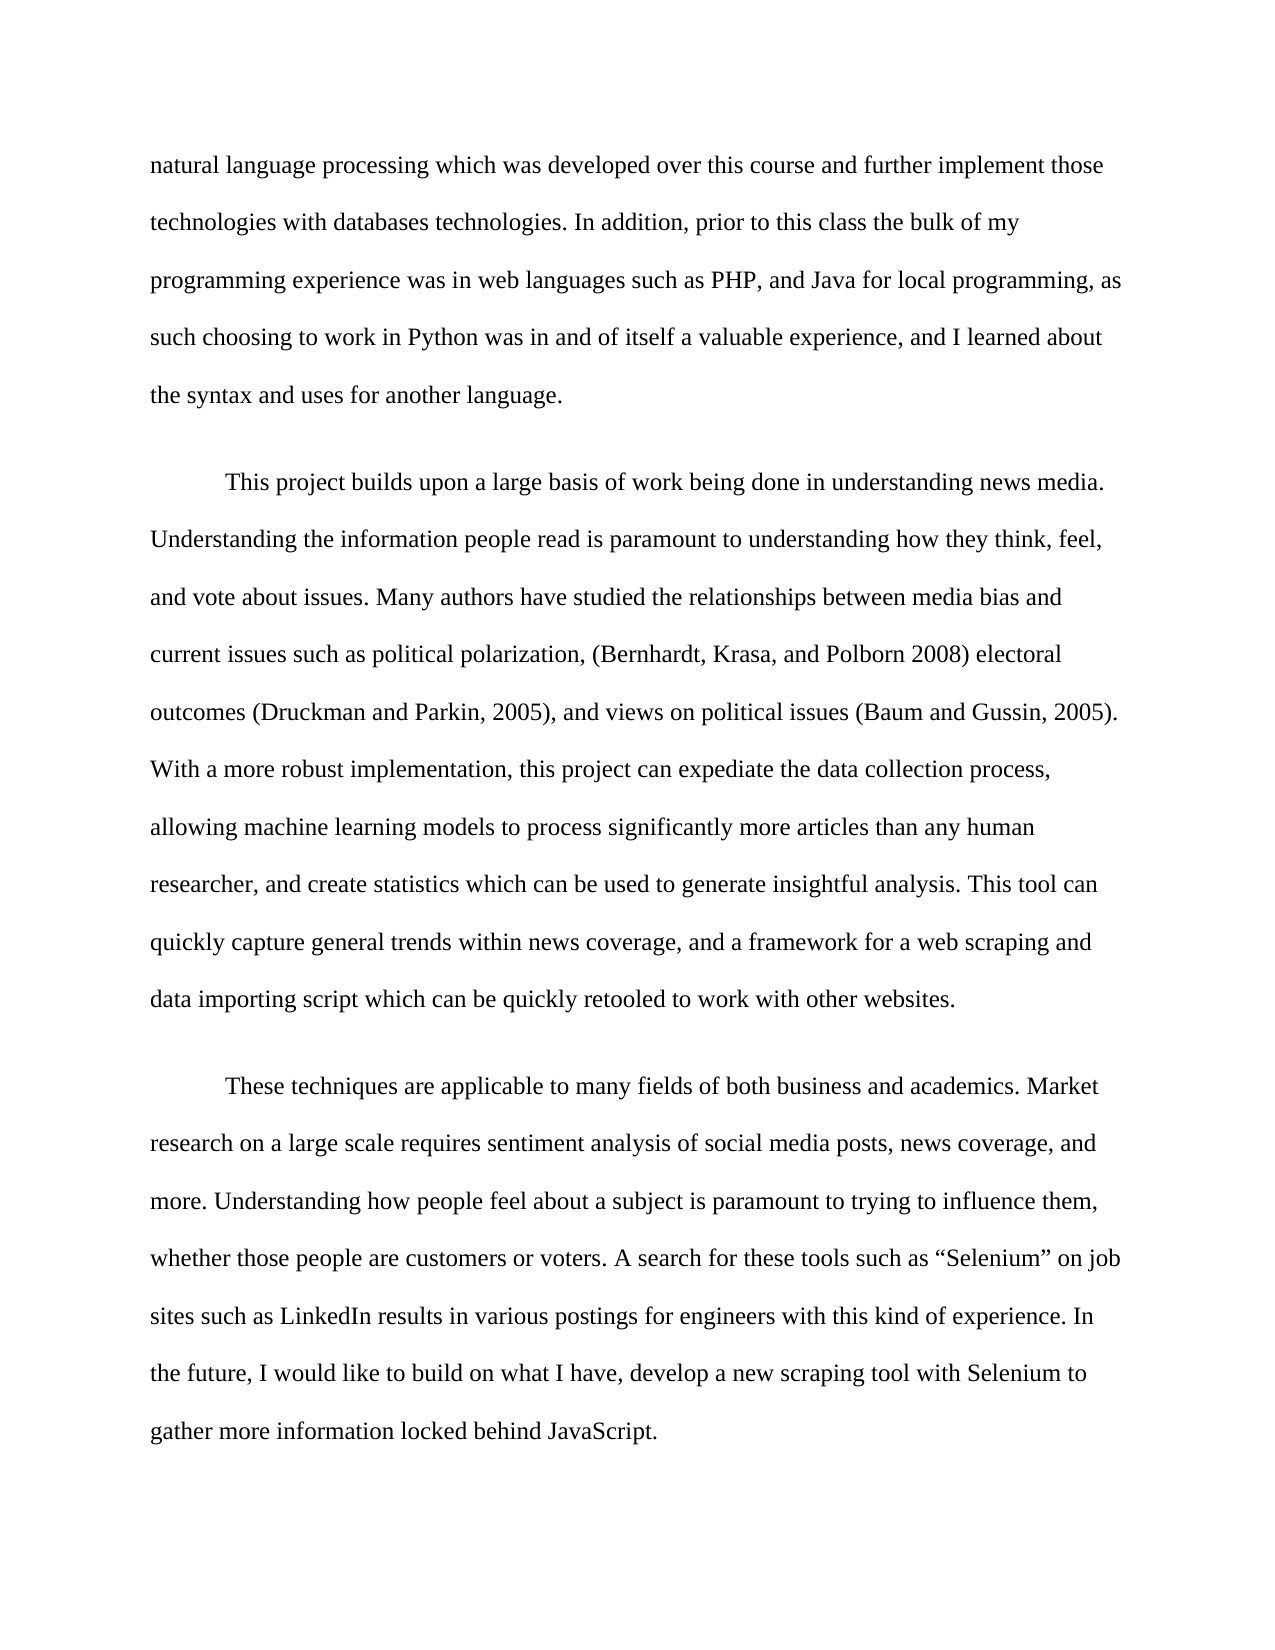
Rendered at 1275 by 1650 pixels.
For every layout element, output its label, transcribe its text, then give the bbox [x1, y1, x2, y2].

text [150, 150, 1125, 409]
text This project builds upon a large basis of work being done in understanding news media. Understanding the information people read is paramount to understanding how they think, feel, and vote about issues. Many authors have studied the relationships between media bias and current issues such as political polarization, (Bernhardt, Krasa, and Polborn 2008) electoral outcomes (Druckman and Parkin, 2005), and views on political issues (Baum and Gussin, 2005). With a more robust implementation, this project can expediate the data collection process, allowing machine learning models to process significantly more articles than any human researcher, and create statistics which can be used to generate insightful analysis. This tool can quickly capture general trends within news coverage, and a framework for a web scraping and data importing script which can be quickly retooled to work with other websites. [150, 467, 1125, 1013]
text These techniques are applicable to many fields of both business and academics. Market research on a large scale requires sentiment analysis of social media posts, news coverage, and more. Understanding how people feel about a subject is paramount to trying to influence them, whether those people are customers or voters. A search for these tools such as “Selenium” on job sites such as LinkedIn results in various postings for engineers with this kind of experience. In the future, I would like to build on what I have, develop a new scraping tool with Selenium to gather more information locked behind JavaScript. [150, 1071, 1125, 1444]
